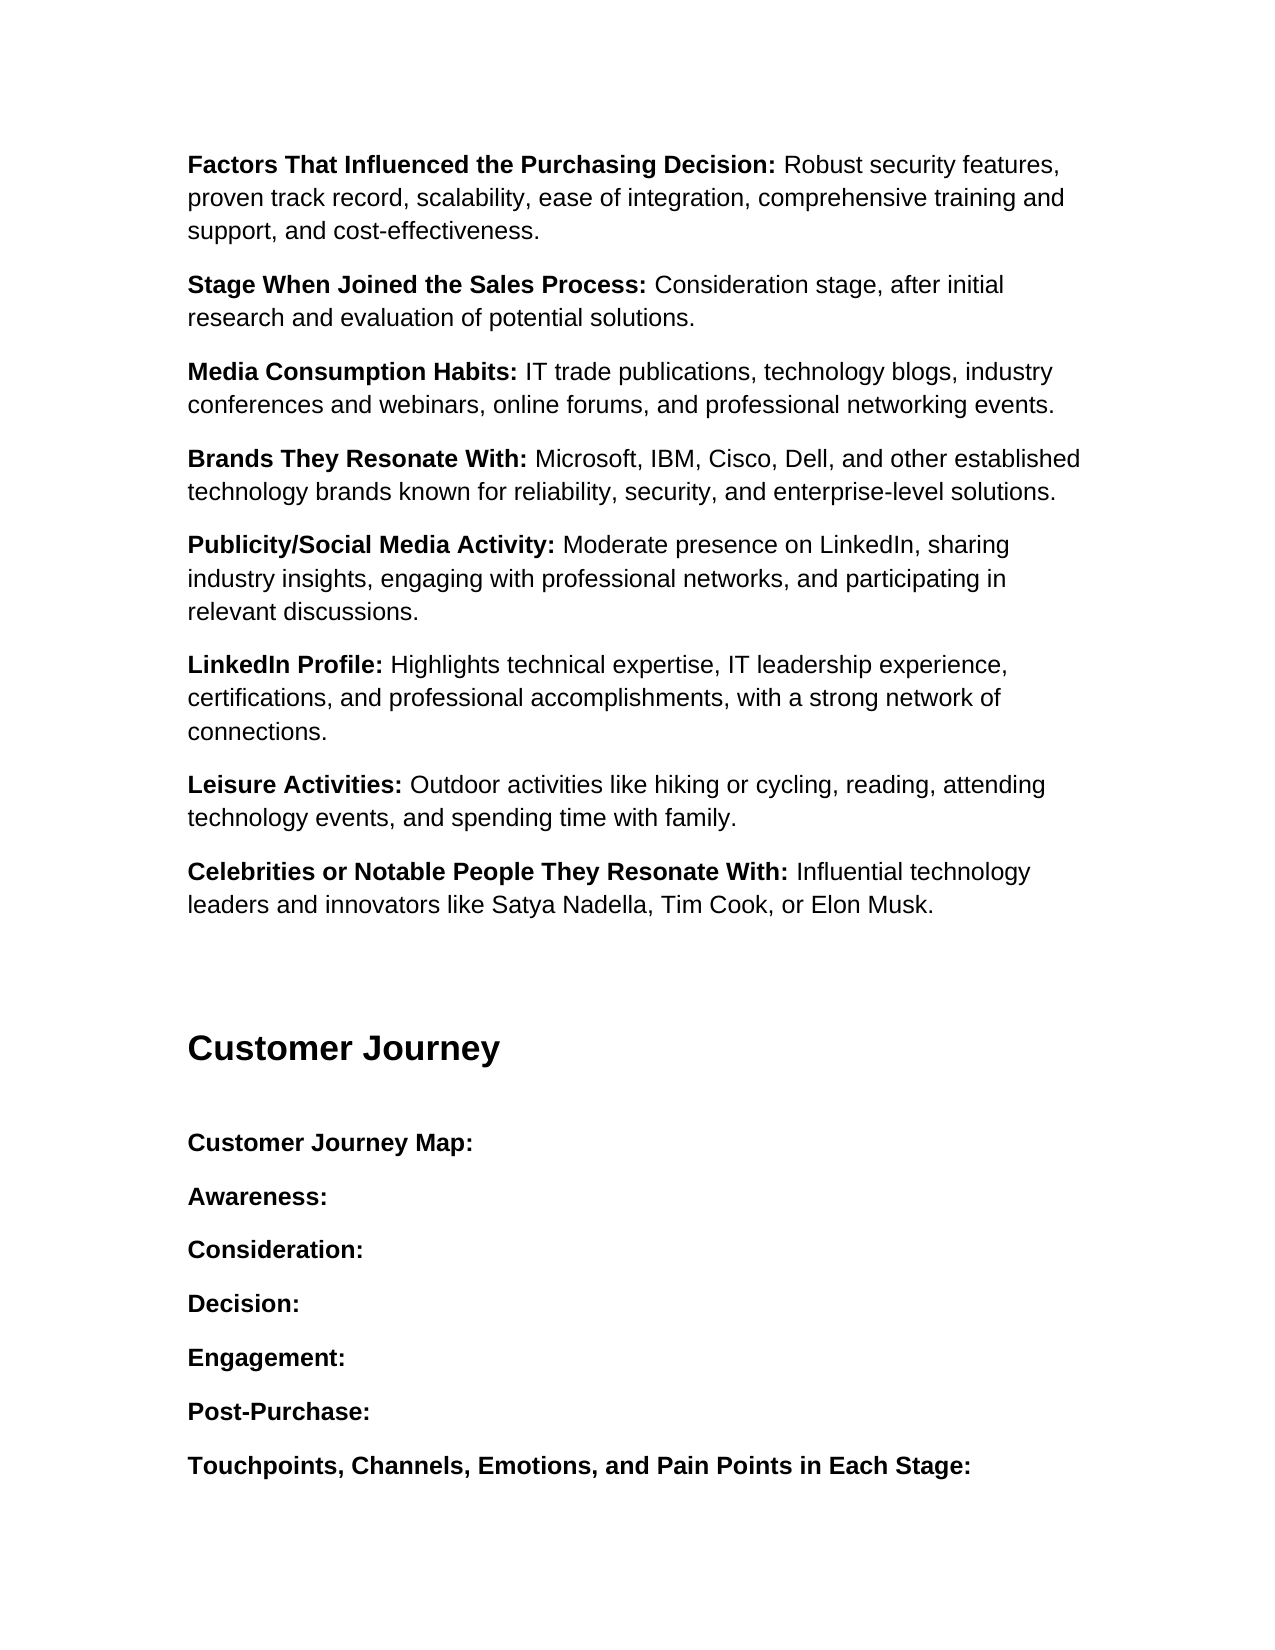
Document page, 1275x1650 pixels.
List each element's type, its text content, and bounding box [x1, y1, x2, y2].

text Factors That Influenced the Purchasing Decision: Robust security features, proven track record, scalability, ease of integration, comprehensive training and support, and cost-effectiveness. [187, 150, 1087, 245]
text Awareness: [187, 1182, 1087, 1210]
text Post-Purchase: [187, 1397, 1087, 1426]
text Leisure Activities: Outdoor activities like hiking or cycling, reading, attending technology events, and spending time with family. [187, 770, 1087, 832]
text Consideration: [187, 1235, 1087, 1264]
subtitle Customer Journey [187, 1027, 1087, 1068]
text Decision: [187, 1289, 1087, 1318]
text Publicity/Social Media Activity: Moderate presence on LinkedIn, sharing industry insights, engaging with professional networks, and participating in relevant discussions. [187, 531, 1087, 625]
text Brands They Resonate With: Microsoft, IBM, Cisco, Dell, and other established technology brands known for reliability, security, and enterprise-level solutions. [187, 444, 1087, 505]
text Media Consumption Habits: IT trade publications, technology blogs, industry conferences and webinars, online forums, and professional networking events. [187, 357, 1087, 418]
text Stage When Joined the Sales Process: Consideration stage, after initial research and evaluation of potential solutions. [187, 270, 1087, 332]
text Engagement: [187, 1343, 1087, 1372]
text Touchpoints, Channels, Emotions, and Pain Points in Each Stage: [187, 1451, 1087, 1479]
text Customer Journey Map: [187, 1128, 1087, 1156]
text LinkedIn Profile: Highlights technical expertise, IT leadership experience, certifications, and professional accomplishments, with a strong network of connections. [187, 650, 1087, 745]
text Celebrities or Notable People They Resonate With: Influential technology leaders and innovators like Satya Nadella, Tim Cook, or Elon Musk. [187, 857, 1087, 919]
